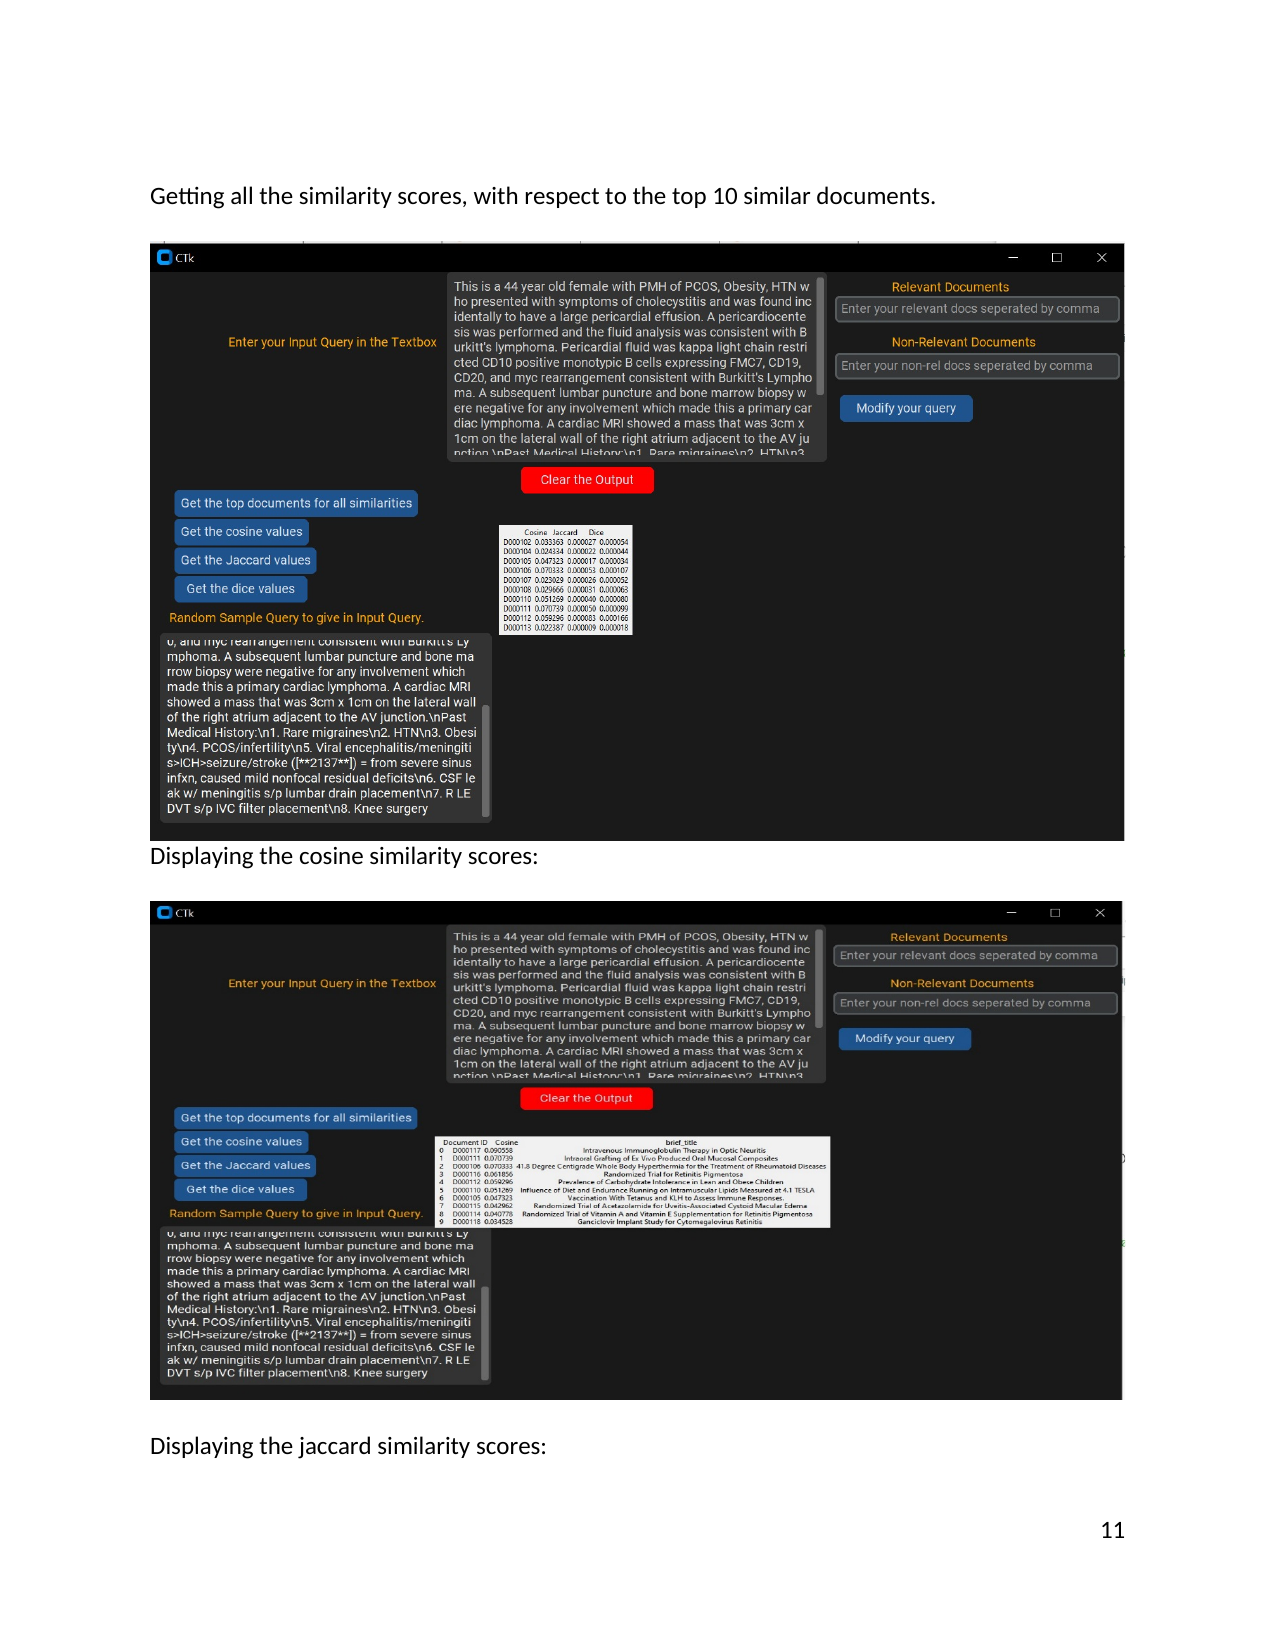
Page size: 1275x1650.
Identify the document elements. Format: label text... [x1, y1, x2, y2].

text Displaying the cosine similarity scores: [150, 841, 1125, 871]
text Getting all the similarity scores, with respect to the top 10 similar documents. [150, 181, 1125, 211]
text Displaying the jaccard similarity scores: [150, 1430, 1125, 1461]
picture [150, 241, 1125, 841]
picture [150, 901, 1125, 1400]
